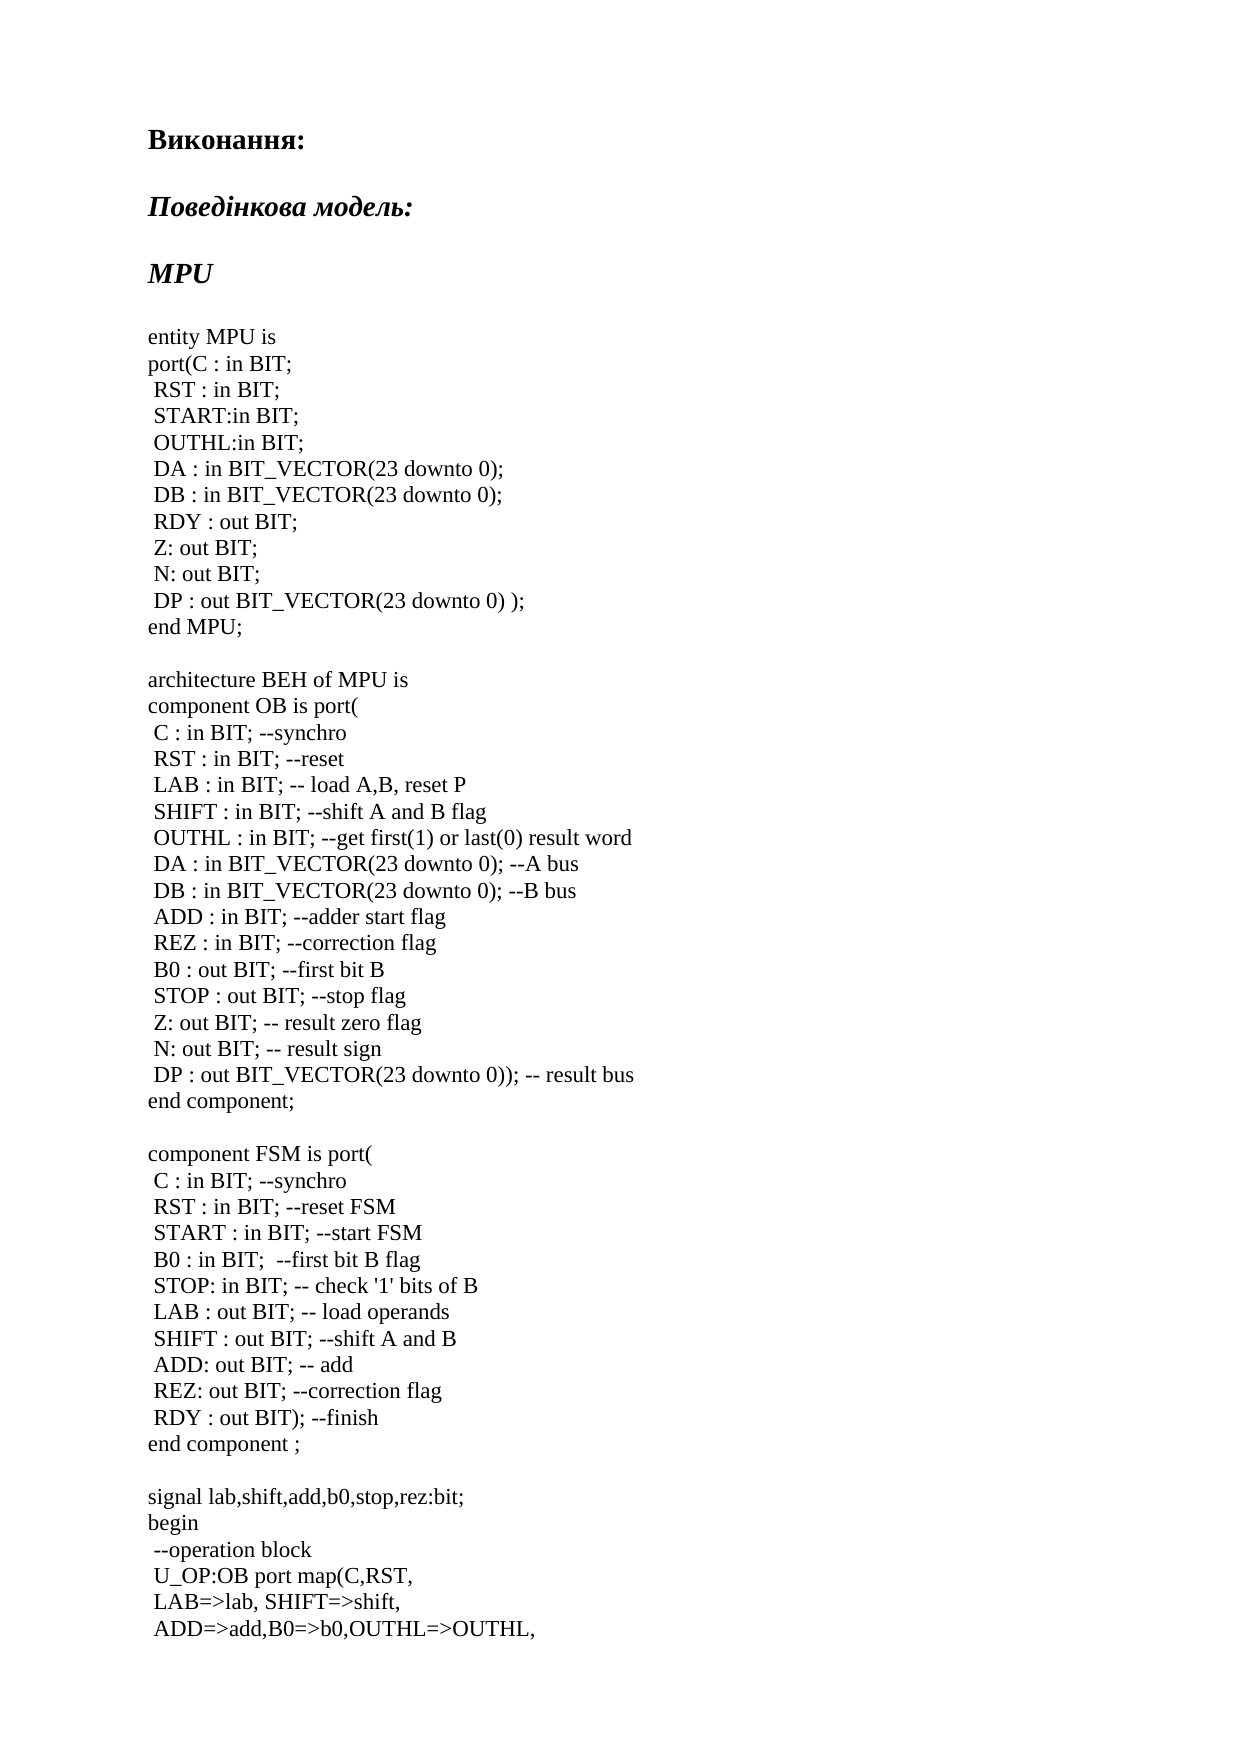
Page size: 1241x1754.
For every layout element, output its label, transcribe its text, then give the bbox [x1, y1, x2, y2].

text U_OP:OB port map(C,RST, [148, 1562, 1152, 1588]
text N: out BIT; -- result sign [148, 1035, 1152, 1061]
text RST : in BIT; --reset [148, 745, 1152, 771]
text LAB : in BIT; -- load A,B, reset P [148, 771, 1152, 798]
text STOP : out BIT; --stop flag [148, 982, 1152, 1008]
text DB : in BIT_VECTOR(23 downto 0); [148, 481, 1152, 508]
text REZ : in BIT; --correction flag [148, 929, 1152, 956]
text begin [148, 1509, 1152, 1536]
text B0 : in BIT; --first bit B flag [148, 1246, 1152, 1272]
text RST : in BIT; --reset FSM [148, 1193, 1152, 1219]
text DP : out BIT_VECTOR(23 downto 0) ); [148, 587, 1152, 613]
text MPU [148, 256, 1152, 290]
text OUTHL : in BIT; --get first(1) or last(0) result word [148, 824, 1152, 850]
text ADD=>add,B0=>b0,OUTHL=>OUTHL, [148, 1615, 1152, 1641]
text --operation block [148, 1536, 1152, 1562]
text Виконання: [148, 122, 1152, 156]
text architecture BEH of MPU is [148, 666, 1152, 692]
text LAB=>lab, SHIFT=>shift, [148, 1588, 1152, 1615]
text SHIFT : out BIT; --shift A and B [148, 1325, 1152, 1351]
text DA : in BIT_VECTOR(23 downto 0); [148, 455, 1152, 481]
text end component ; [148, 1430, 1152, 1457]
text component FSM is port( [148, 1140, 1152, 1167]
text SHIFT : in BIT; --shift A and B flag [148, 798, 1152, 824]
text Z: out BIT; [148, 534, 1152, 561]
text Z: out BIT; -- result zero flag [148, 1008, 1152, 1035]
text RST : in BIT; [148, 376, 1152, 402]
text B0 : out BIT; --first bit B [148, 956, 1152, 982]
text entity MPU is [148, 323, 1152, 350]
text RDY : out BIT; [148, 508, 1152, 534]
text component OB is port( [148, 692, 1152, 719]
text C : in BIT; --synchro [148, 719, 1152, 745]
text end MPU; [148, 613, 1152, 639]
text N: out BIT; [148, 561, 1152, 587]
text RDY : out BIT); --finish [148, 1404, 1152, 1430]
text OUTHL:in BIT; [148, 429, 1152, 455]
text START:in BIT; [148, 402, 1152, 429]
text DA : in BIT_VECTOR(23 downto 0); --A bus [148, 850, 1152, 877]
text ADD : in BIT; --adder start flag [148, 903, 1152, 929]
text LAB : out BIT; -- load operands [148, 1298, 1152, 1325]
text START : in BIT; --start FSM [148, 1219, 1152, 1246]
text C : in BIT; --synchro [148, 1167, 1152, 1193]
text DB : in BIT_VECTOR(23 downto 0); --B bus [148, 877, 1152, 903]
text port(C : in BIT; [148, 350, 1152, 376]
text ADD: out BIT; -- add [148, 1351, 1152, 1377]
text end component; [148, 1088, 1152, 1114]
text REZ: out BIT; --correction flag [148, 1377, 1152, 1404]
text DP : out BIT_VECTOR(23 downto 0)); -- result bus [148, 1061, 1152, 1088]
text STOP: in BIT; -- check '1' bits of B [148, 1272, 1152, 1298]
text signal lab,shift,add,b0,stop,rez:bit; [148, 1483, 1152, 1509]
text Поведінкова модель: [148, 189, 1152, 223]
